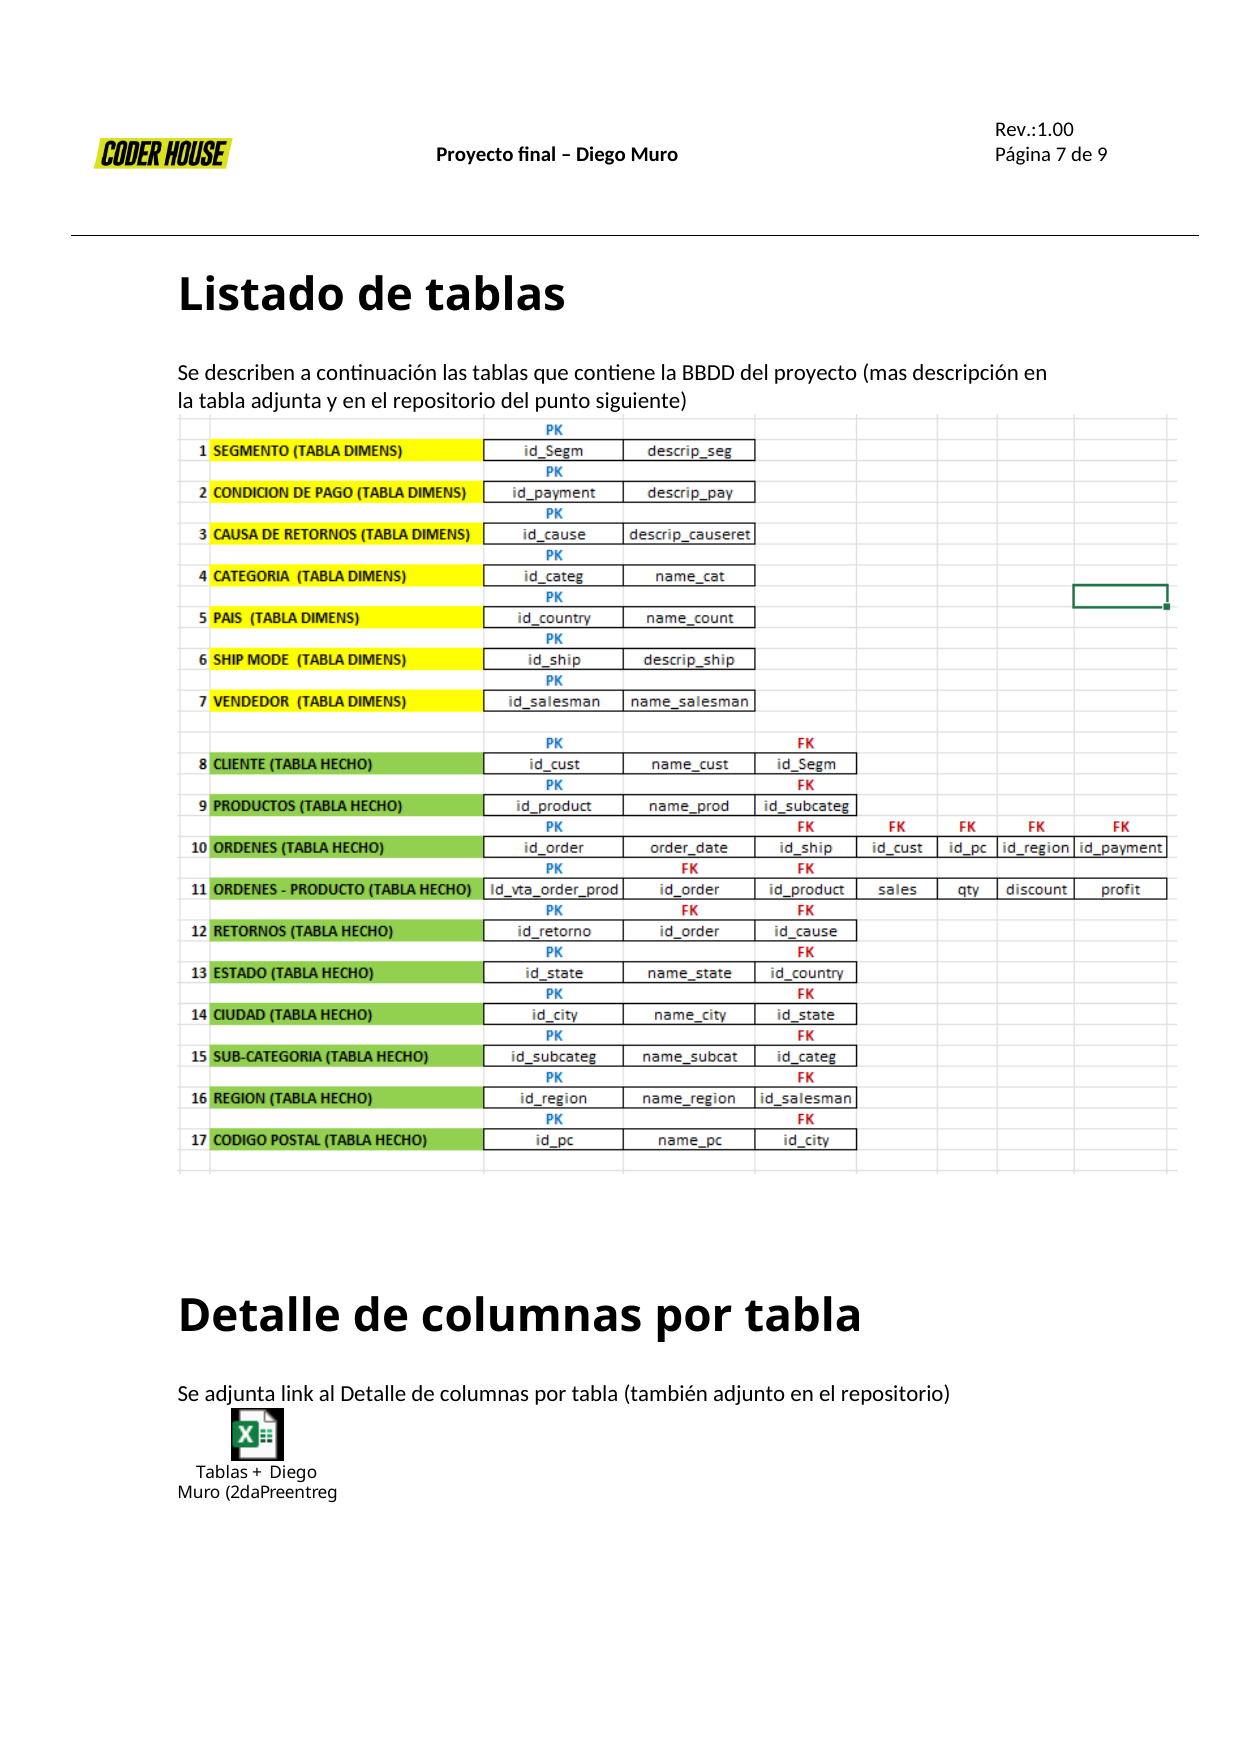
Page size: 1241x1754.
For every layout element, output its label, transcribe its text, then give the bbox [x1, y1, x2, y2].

subtitle Listado de tablas [177, 261, 1063, 324]
picture [177, 414, 1178, 1174]
text Se adjunta link al Detalle de columnas por tabla (también adjunto en el repositorio) [177, 1379, 1063, 1407]
text Se describen a continuación las tablas que contiene la BBDD del proyecto (mas descripción en la tabla adjunta y en el repositorio del punto siguiente) [177, 358, 1063, 414]
picture [82, 73, 244, 235]
subtitle Detalle de columnas por tabla [177, 1282, 1063, 1345]
